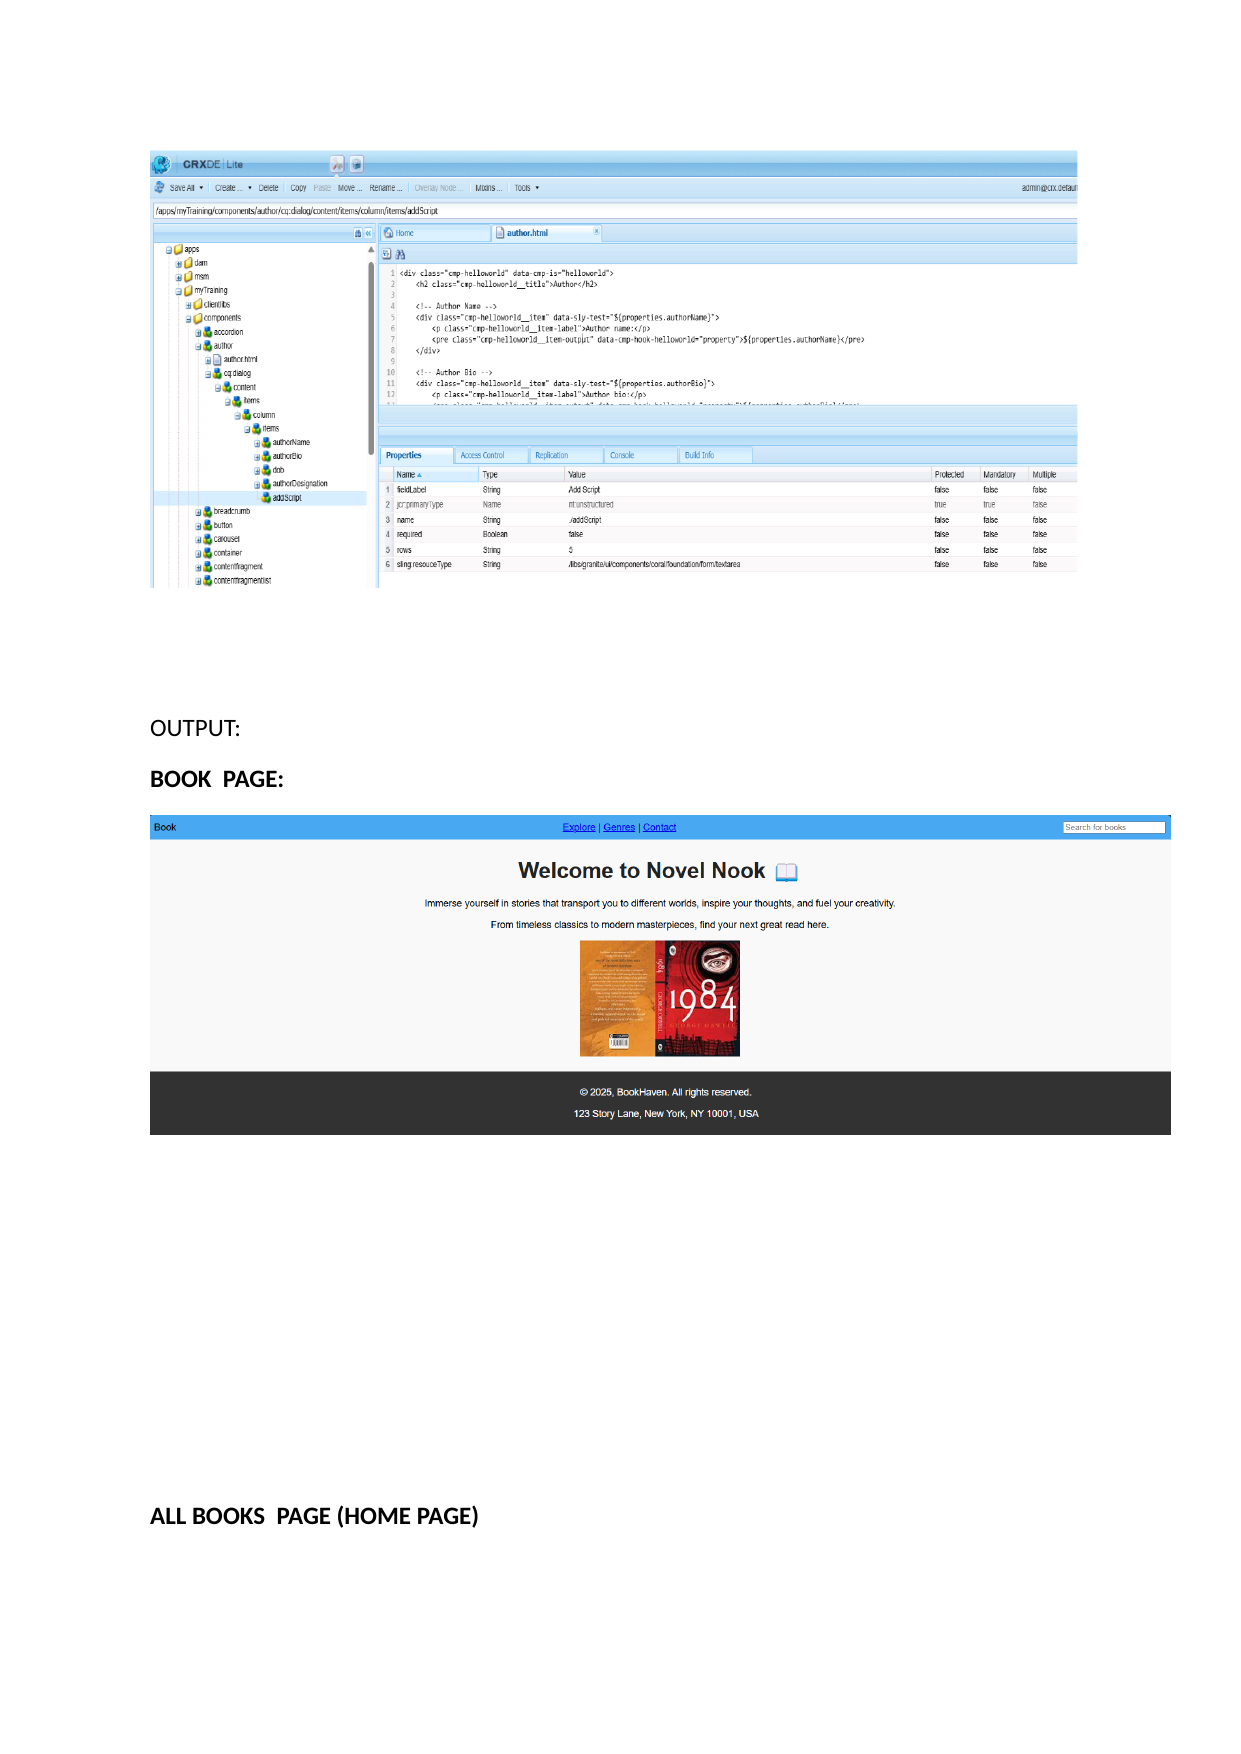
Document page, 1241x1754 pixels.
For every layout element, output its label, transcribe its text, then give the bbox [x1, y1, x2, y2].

text ALL BOOKS PAGE (HOME PAGE) [150, 1500, 1090, 1531]
text OUTPUT: [150, 712, 1090, 742]
picture [150, 150, 1078, 588]
text BOOK PAGE: [150, 764, 1090, 794]
picture [150, 815, 1171, 1135]
